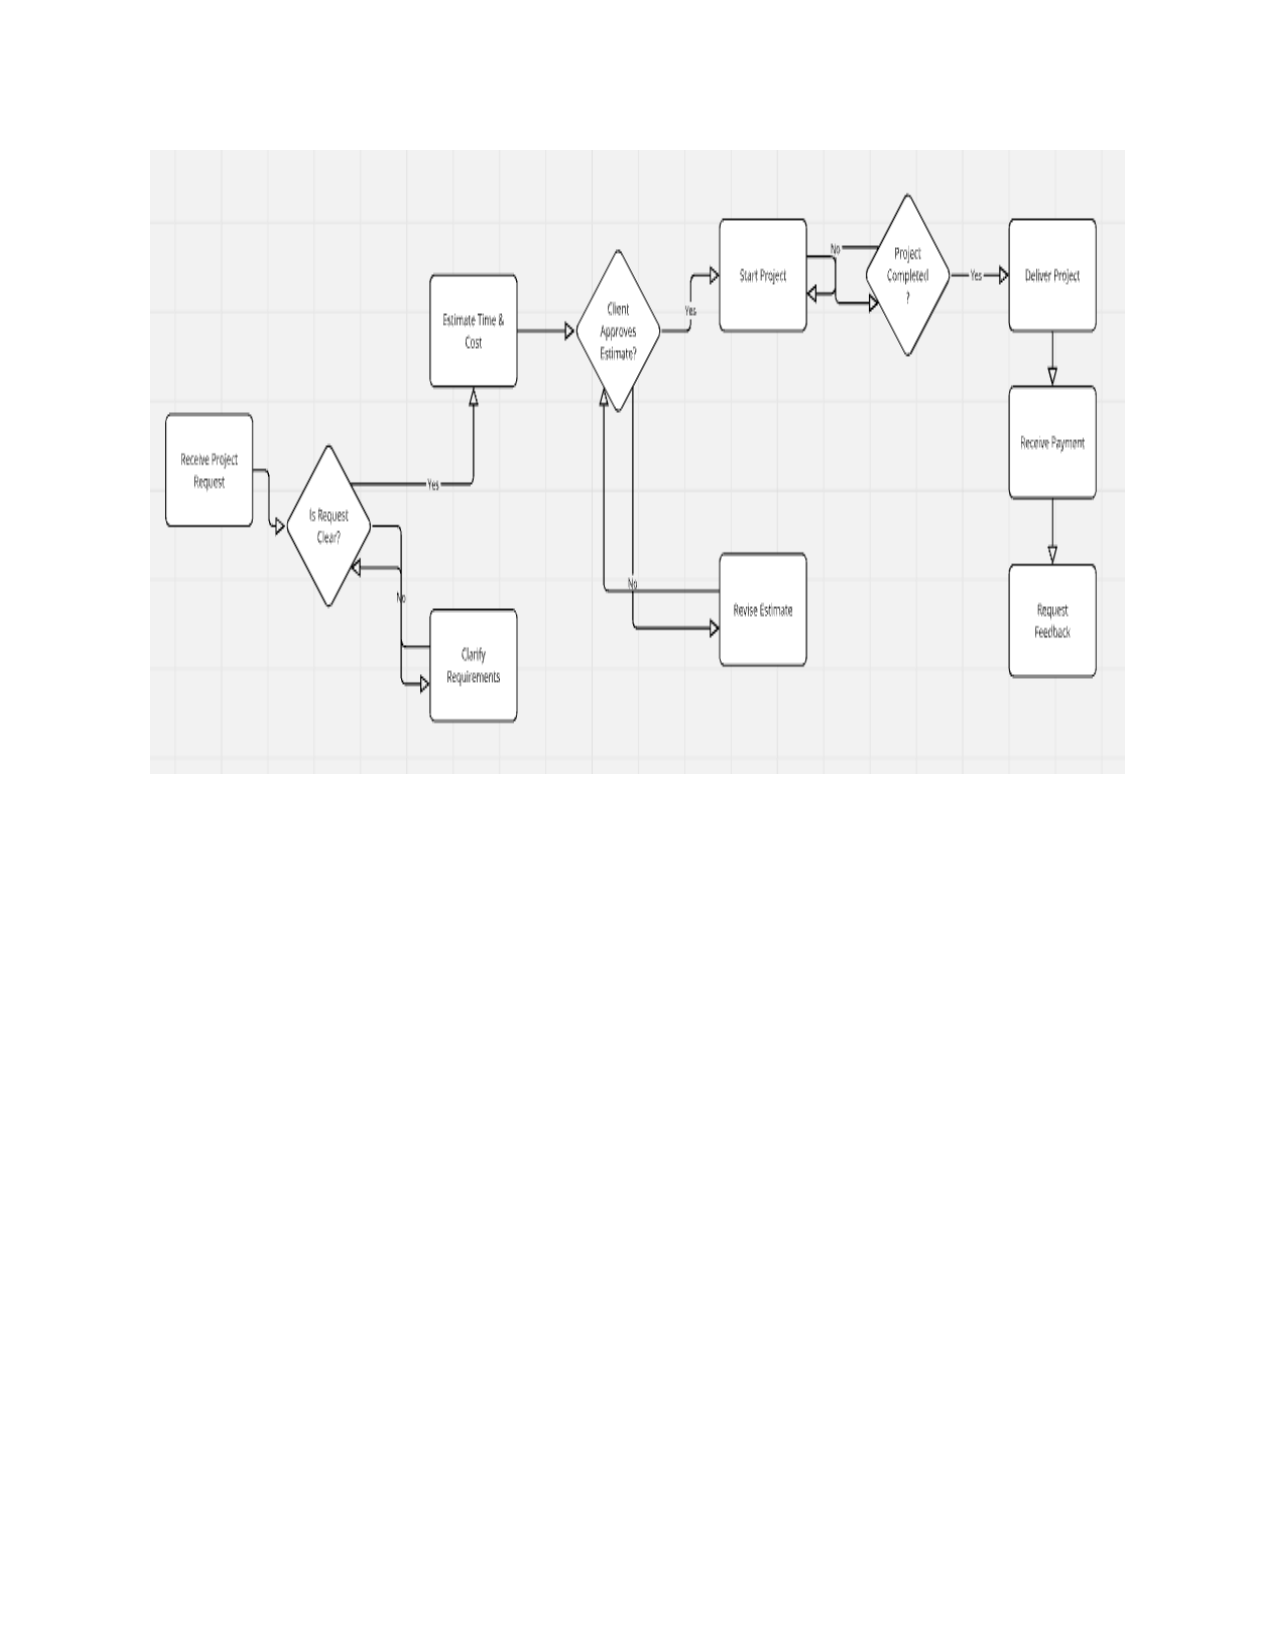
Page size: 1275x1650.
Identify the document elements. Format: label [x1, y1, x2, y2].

picture [150, 150, 1125, 774]
